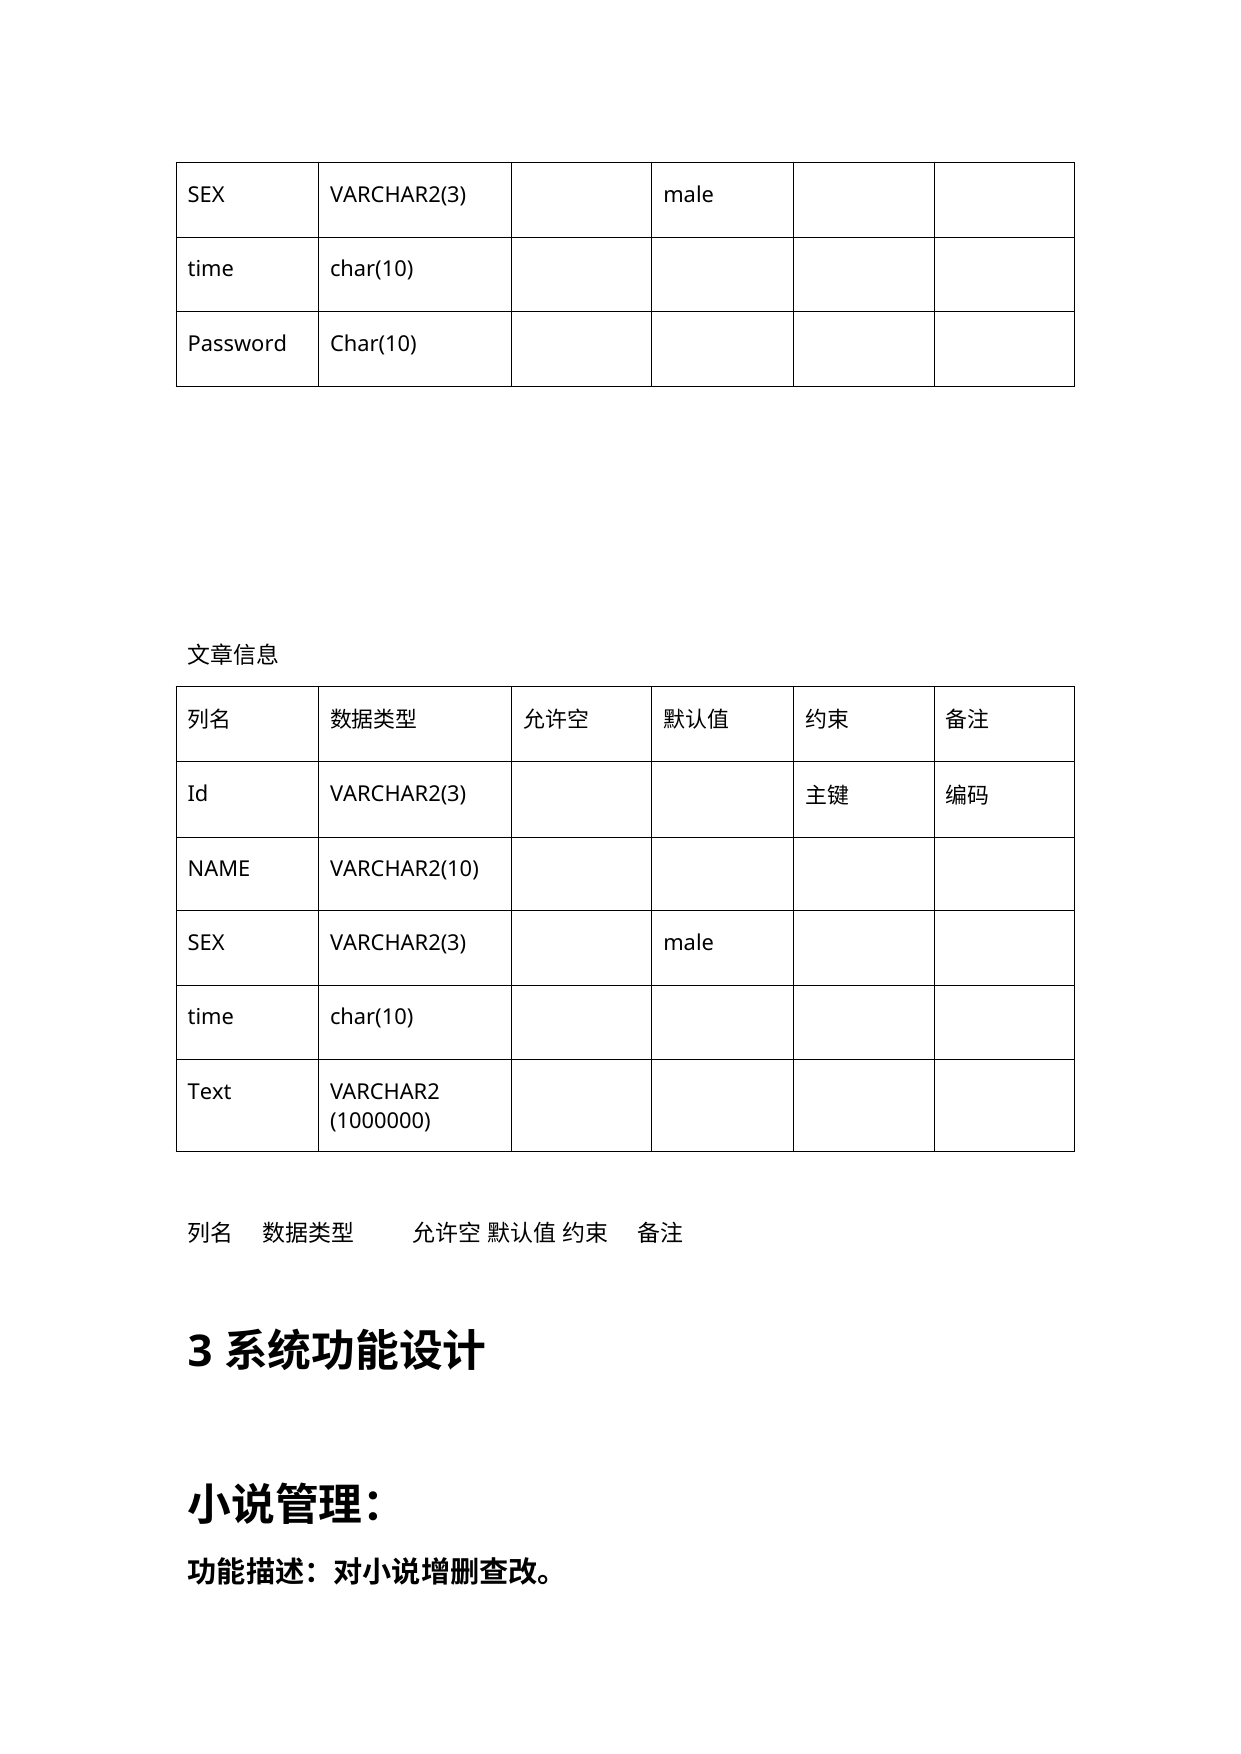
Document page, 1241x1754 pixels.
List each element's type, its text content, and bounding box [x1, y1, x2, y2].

table_cell Id [177, 762, 318, 837]
table_cell [512, 911, 651, 984]
table_cell male [652, 163, 793, 237]
table_header 列名 [177, 687, 318, 761]
table_cell [652, 238, 793, 311]
table_cell [652, 1060, 793, 1151]
table_cell [652, 838, 793, 910]
table_header 默认值 [652, 687, 793, 761]
table_cell [794, 312, 934, 386]
table_cell time [177, 238, 318, 311]
table_cell [935, 1060, 1074, 1151]
table_cell time [177, 986, 318, 1059]
table_cell [512, 238, 651, 311]
table_cell VARCHAR2(3) [319, 163, 511, 237]
table_cell [935, 911, 1074, 984]
text 3 系统功能设计 [187, 1315, 1053, 1379]
table_cell male [652, 911, 793, 984]
table_cell [652, 312, 793, 386]
table_cell SEX [177, 911, 318, 984]
table_cell 主键 [794, 762, 934, 837]
table_cell [512, 1060, 651, 1151]
table_cell [935, 163, 1074, 237]
table_cell [794, 911, 934, 984]
text 功能描述：对小说增删查改。 [187, 1549, 1053, 1591]
text 列名 数据类型 允许空 默认值 约束 备注 [187, 1214, 1053, 1248]
table_cell char(10) [319, 238, 511, 311]
table_cell [512, 986, 651, 1059]
table_cell [794, 238, 934, 311]
table_header 允许空 [512, 687, 651, 761]
table_cell [652, 762, 793, 837]
table_cell VARCHAR2(1000000) [319, 1060, 511, 1151]
table_cell 编码 [935, 762, 1074, 837]
table_cell NAME [177, 838, 318, 910]
table_cell SEX [177, 163, 318, 237]
table_header 约束 [794, 687, 934, 761]
table_cell [794, 1060, 934, 1151]
table_cell [794, 163, 934, 237]
table_cell VARCHAR2(10) [319, 838, 511, 910]
table_cell [652, 986, 793, 1059]
table_cell [935, 312, 1074, 386]
table_cell char(10) [319, 986, 511, 1059]
table_cell VARCHAR2(3) [319, 762, 511, 837]
table_cell [512, 838, 651, 910]
table_cell Password [177, 312, 318, 386]
table_header 备注 [935, 687, 1074, 761]
table_cell [512, 312, 651, 386]
table_cell Text [177, 1060, 318, 1151]
table_cell [512, 762, 651, 837]
table_cell [935, 986, 1074, 1059]
table_cell [512, 163, 651, 237]
table_cell VARCHAR2(3) [319, 911, 511, 984]
table_cell [794, 986, 934, 1059]
table_cell [935, 238, 1074, 311]
text 小说管理： [187, 1470, 1053, 1533]
table_cell [794, 838, 934, 910]
text 文章信息 [187, 637, 1053, 670]
table_header 数据类型 [319, 687, 511, 761]
table_cell [935, 838, 1074, 910]
table_cell Char(10) [319, 312, 511, 386]
